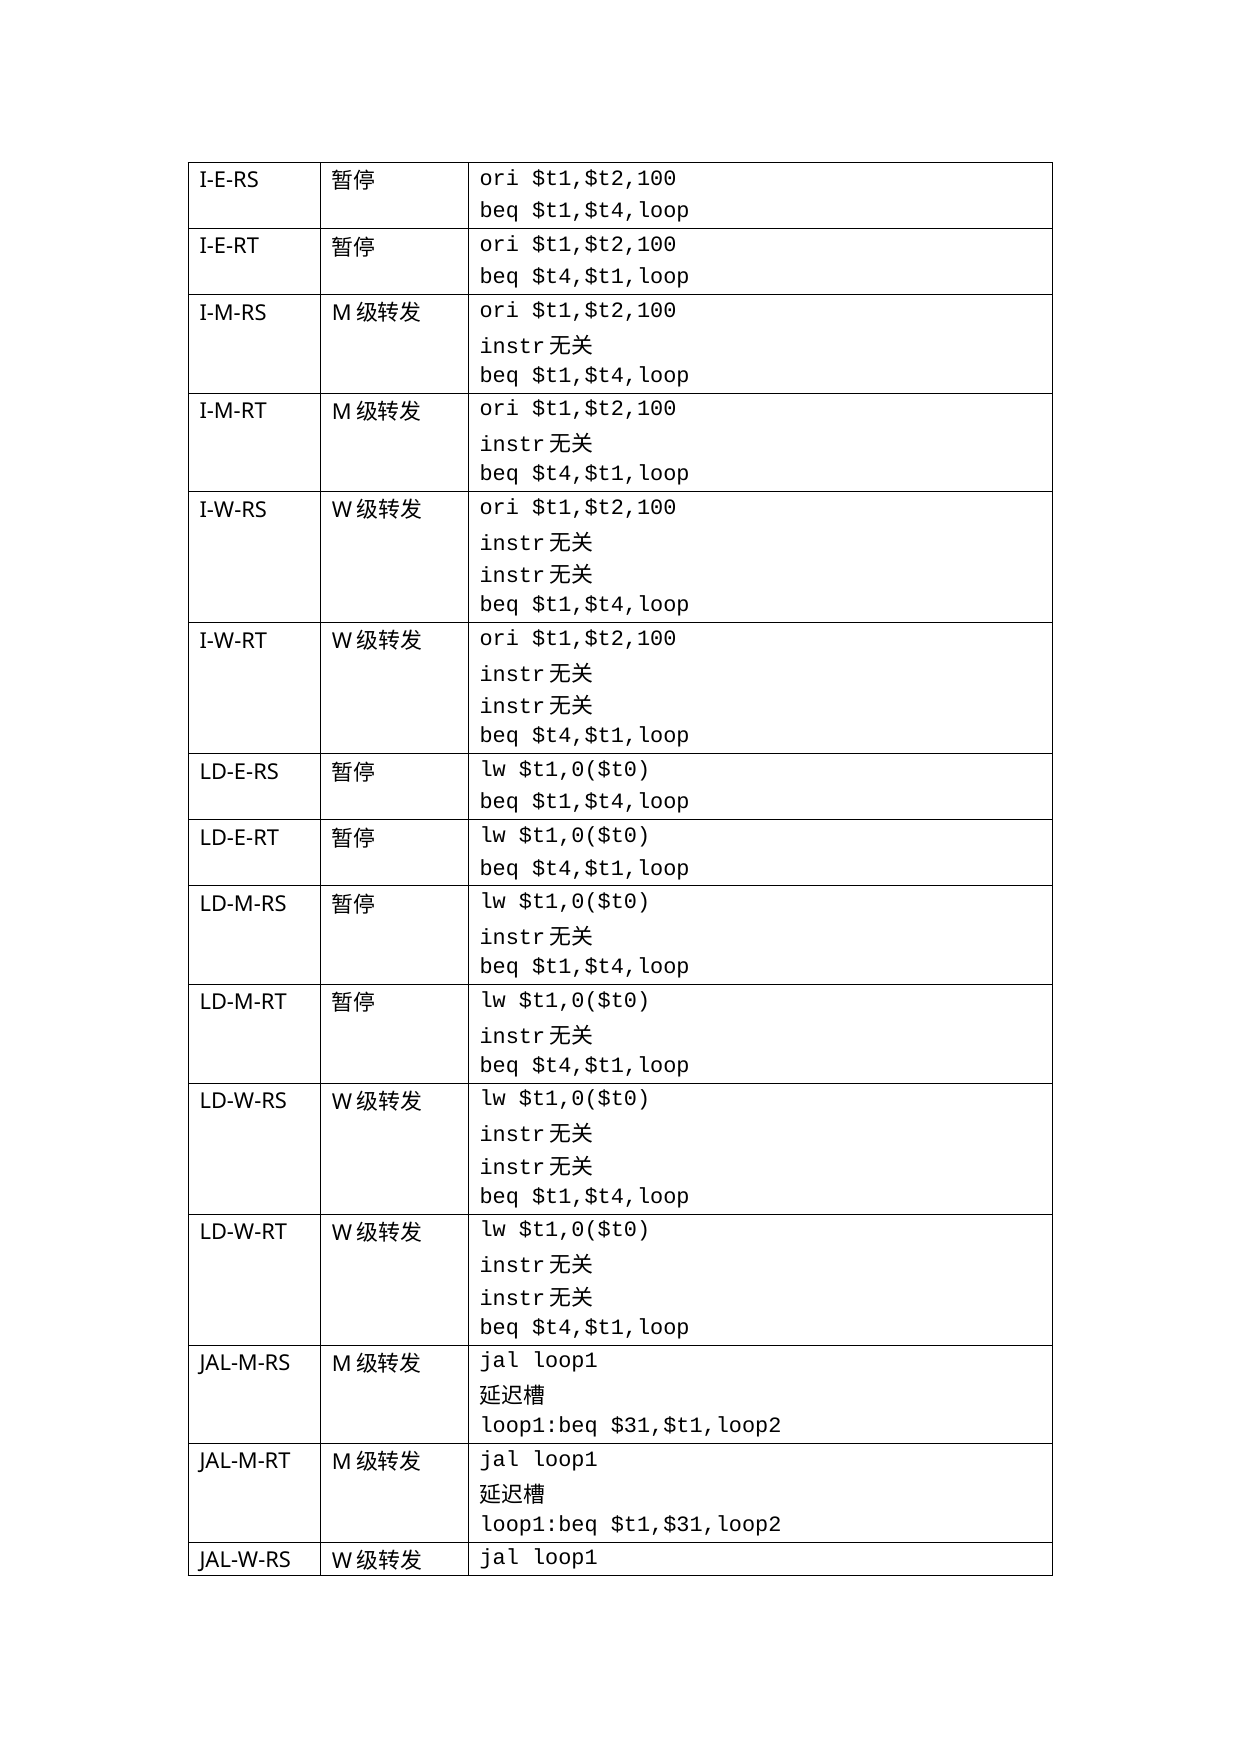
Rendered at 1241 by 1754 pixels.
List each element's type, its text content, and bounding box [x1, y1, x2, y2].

table_cell 暂停 [321, 163, 468, 228]
table_cell I-E-RT [189, 229, 320, 294]
table_cell lw $t1,0($t0) instr无关 beq $t1,$t4,loop [469, 886, 1052, 984]
table_cell LD-E-RT [189, 820, 320, 885]
table_cell ori $t1,$t2,100 beq $t1,$t4,loop [469, 163, 1052, 228]
table_cell W级转发 [321, 492, 468, 622]
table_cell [469, 1543, 1052, 1575]
table_cell ori $t1,$t2,100 instr无关 instr无关 beq $t1,$t4,loop [469, 492, 1052, 622]
table_cell ori $t1,$t2,100 instr无关 beq $t1,$t4,loop [469, 295, 1052, 393]
table_cell I-M-RT [189, 394, 320, 491]
table_cell M级转发 [321, 1444, 468, 1542]
table_cell LD-M-RS [189, 886, 320, 984]
table_cell LD-E-RS [189, 754, 320, 819]
table_cell lw $t1,0($t0) beq $t1,$t4,loop [469, 754, 1052, 819]
table_cell M级转发 [321, 1346, 468, 1443]
table_cell 暂停 [321, 886, 468, 984]
table_cell JAL-M-RT [189, 1444, 320, 1542]
table_cell W级转发 [321, 1215, 468, 1344]
table_cell JAL-W-RS [189, 1543, 320, 1575]
table_cell I-W-RT [189, 623, 320, 753]
table_cell lw $t1,0($t0) instr无关 instr无关 beq $t1,$t4,loop [469, 1084, 1052, 1213]
table_cell LD-M-RT [189, 985, 320, 1082]
table_cell ori $t1,$t2,100 instr无关 instr无关 beq $t4,$t1,loop [469, 623, 1052, 753]
table_cell M级转发 [321, 394, 468, 491]
table_cell LD-W-RT [189, 1215, 320, 1344]
table_cell lw $t1,0($t0) beq $t4,$t1,loop [469, 820, 1052, 885]
table_cell I-E-RS [189, 163, 320, 228]
table_cell LD-W-RS [189, 1084, 320, 1213]
table_cell ori $t1,$t2,100 instr无关 beq $t4,$t1,loop [469, 394, 1052, 491]
table_cell W级转发 [321, 623, 468, 753]
table_cell ori $t1,$t2,100 beq $t4,$t1,loop [469, 229, 1052, 294]
table_cell jal loop1 延迟槽 loop1:beq $t1,$31,loop2 [469, 1444, 1052, 1542]
table_cell W级转发 [321, 1543, 468, 1575]
table_cell jal loop1 延迟槽 loop1:beq $31,$t1,loop2 [469, 1346, 1052, 1443]
table_cell lw $t1,0($t0) instr无关 beq $t4,$t1,loop [469, 985, 1052, 1082]
table_cell lw $t1,0($t0) instr无关 instr无关 beq $t4,$t1,loop [469, 1215, 1052, 1344]
table_cell 暂停 [321, 820, 468, 885]
table_cell JAL-M-RS [189, 1346, 320, 1443]
table_cell W级转发 [321, 1084, 468, 1213]
table_cell 暂停 [321, 985, 468, 1082]
table_cell I-M-RS [189, 295, 320, 393]
table_cell M级转发 [321, 295, 468, 393]
table_cell 暂停 [321, 229, 468, 294]
table_cell I-W-RS [189, 492, 320, 622]
table_cell 暂停 [321, 754, 468, 819]
